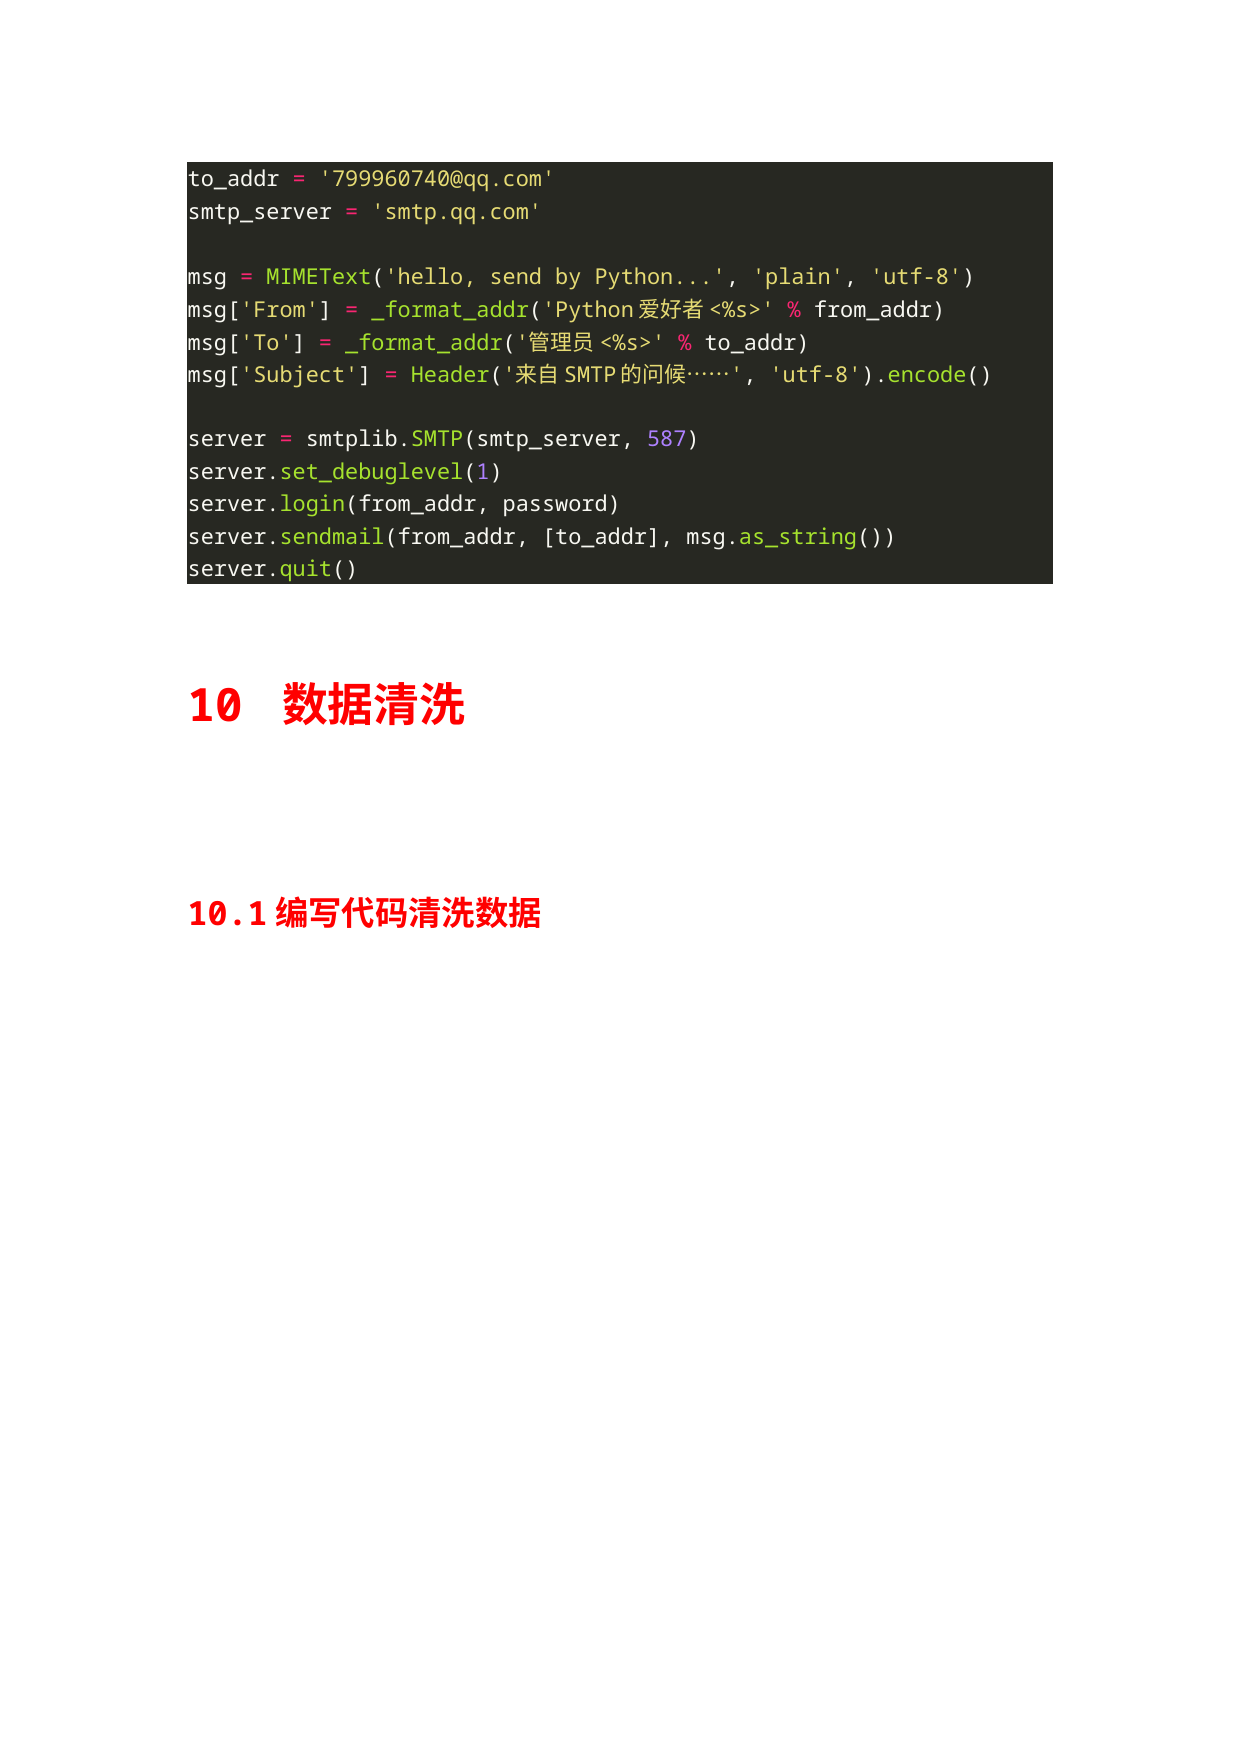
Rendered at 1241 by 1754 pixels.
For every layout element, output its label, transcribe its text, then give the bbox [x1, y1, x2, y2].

subtitle 编写代码清洗数据 [187, 878, 1053, 943]
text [187, 162, 1053, 584]
subtitle 数据清洗 [187, 652, 1053, 750]
